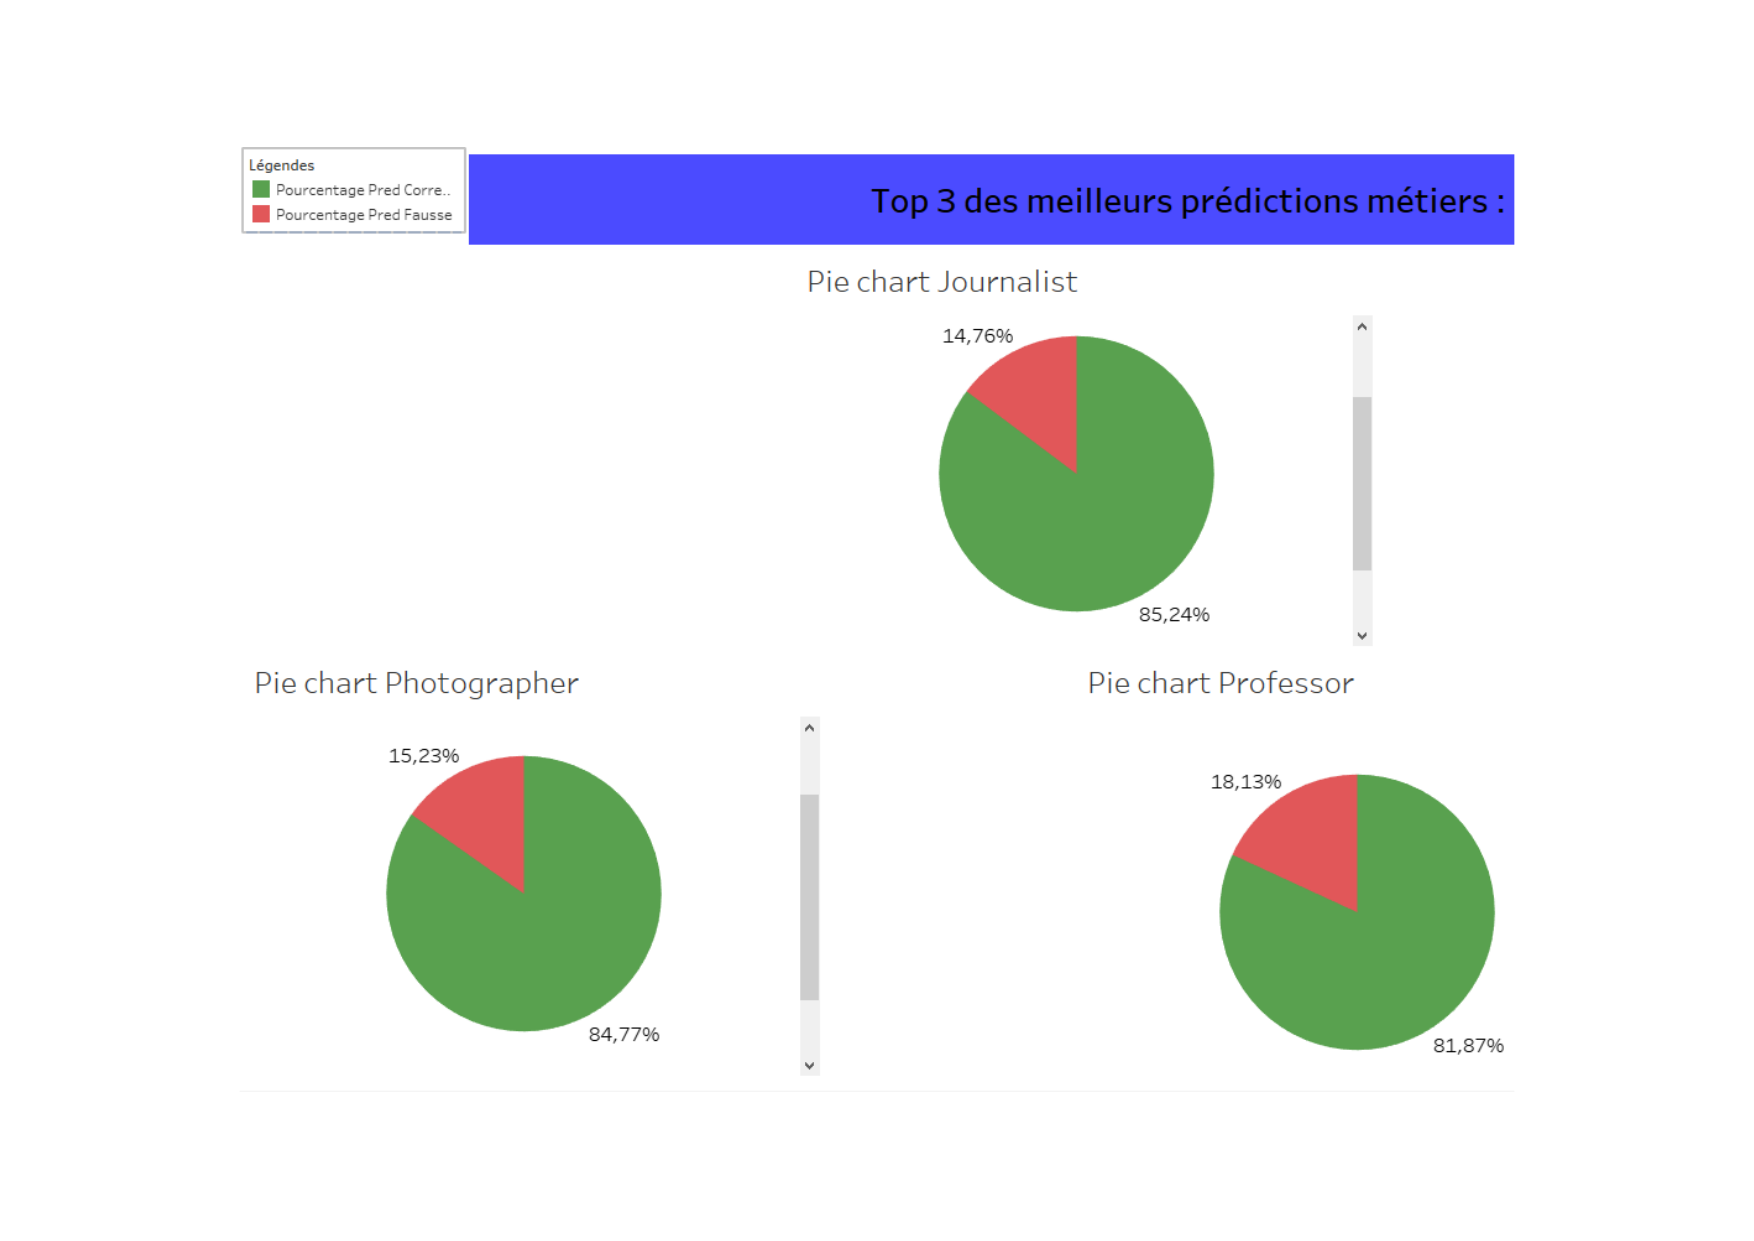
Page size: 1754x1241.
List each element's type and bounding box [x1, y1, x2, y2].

picture [239, 147, 1515, 1092]
